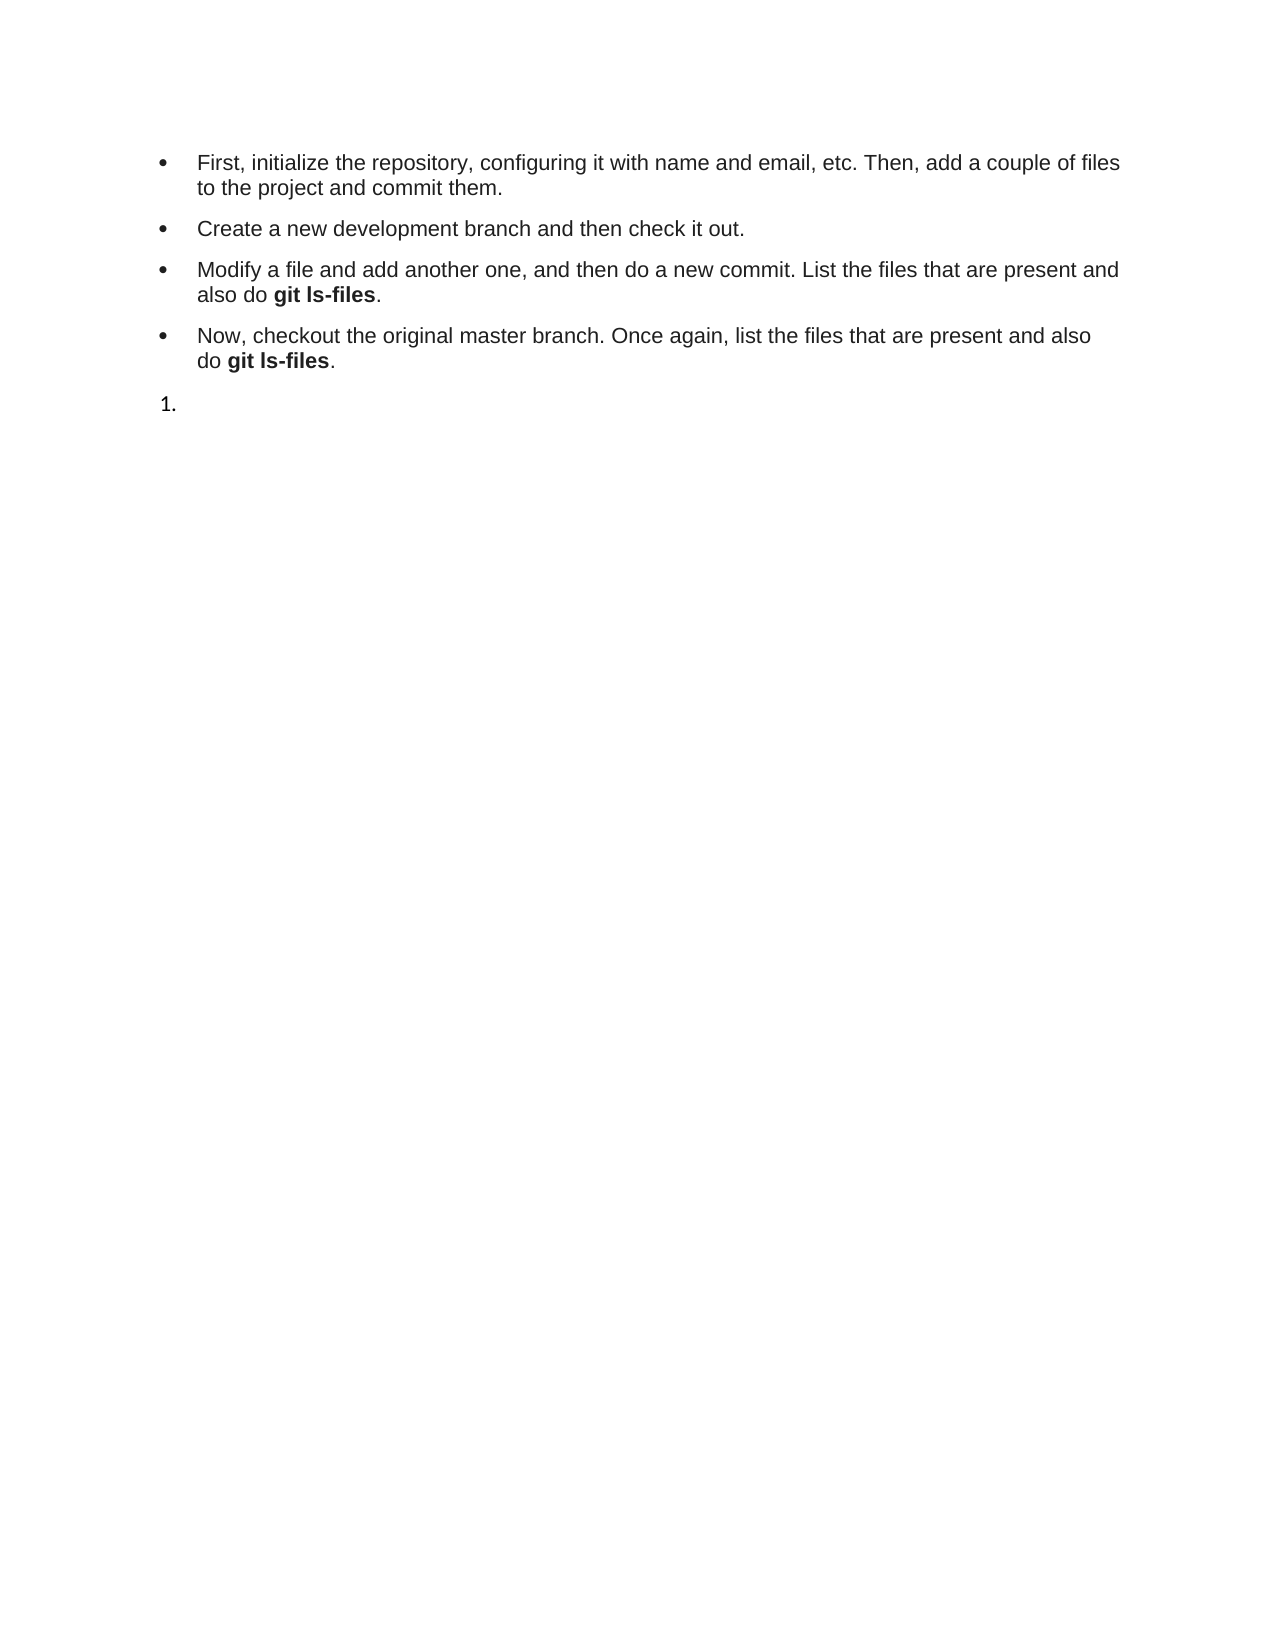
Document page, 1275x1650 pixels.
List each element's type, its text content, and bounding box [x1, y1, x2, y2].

list Modify a file and add another one, and then do a new commit. List the files that are present and also do git ls-files. [159, 257, 1125, 307]
list Now, checkout the original master branch. Once again, list the files that are present and also do git ls-files. [159, 323, 1125, 373]
list First, initialize the repository, configuring it with name and email, etc. Then, add a couple of files to the project and commit them. [159, 150, 1125, 200]
list Create a new development branch and then check it out. [159, 216, 1125, 241]
